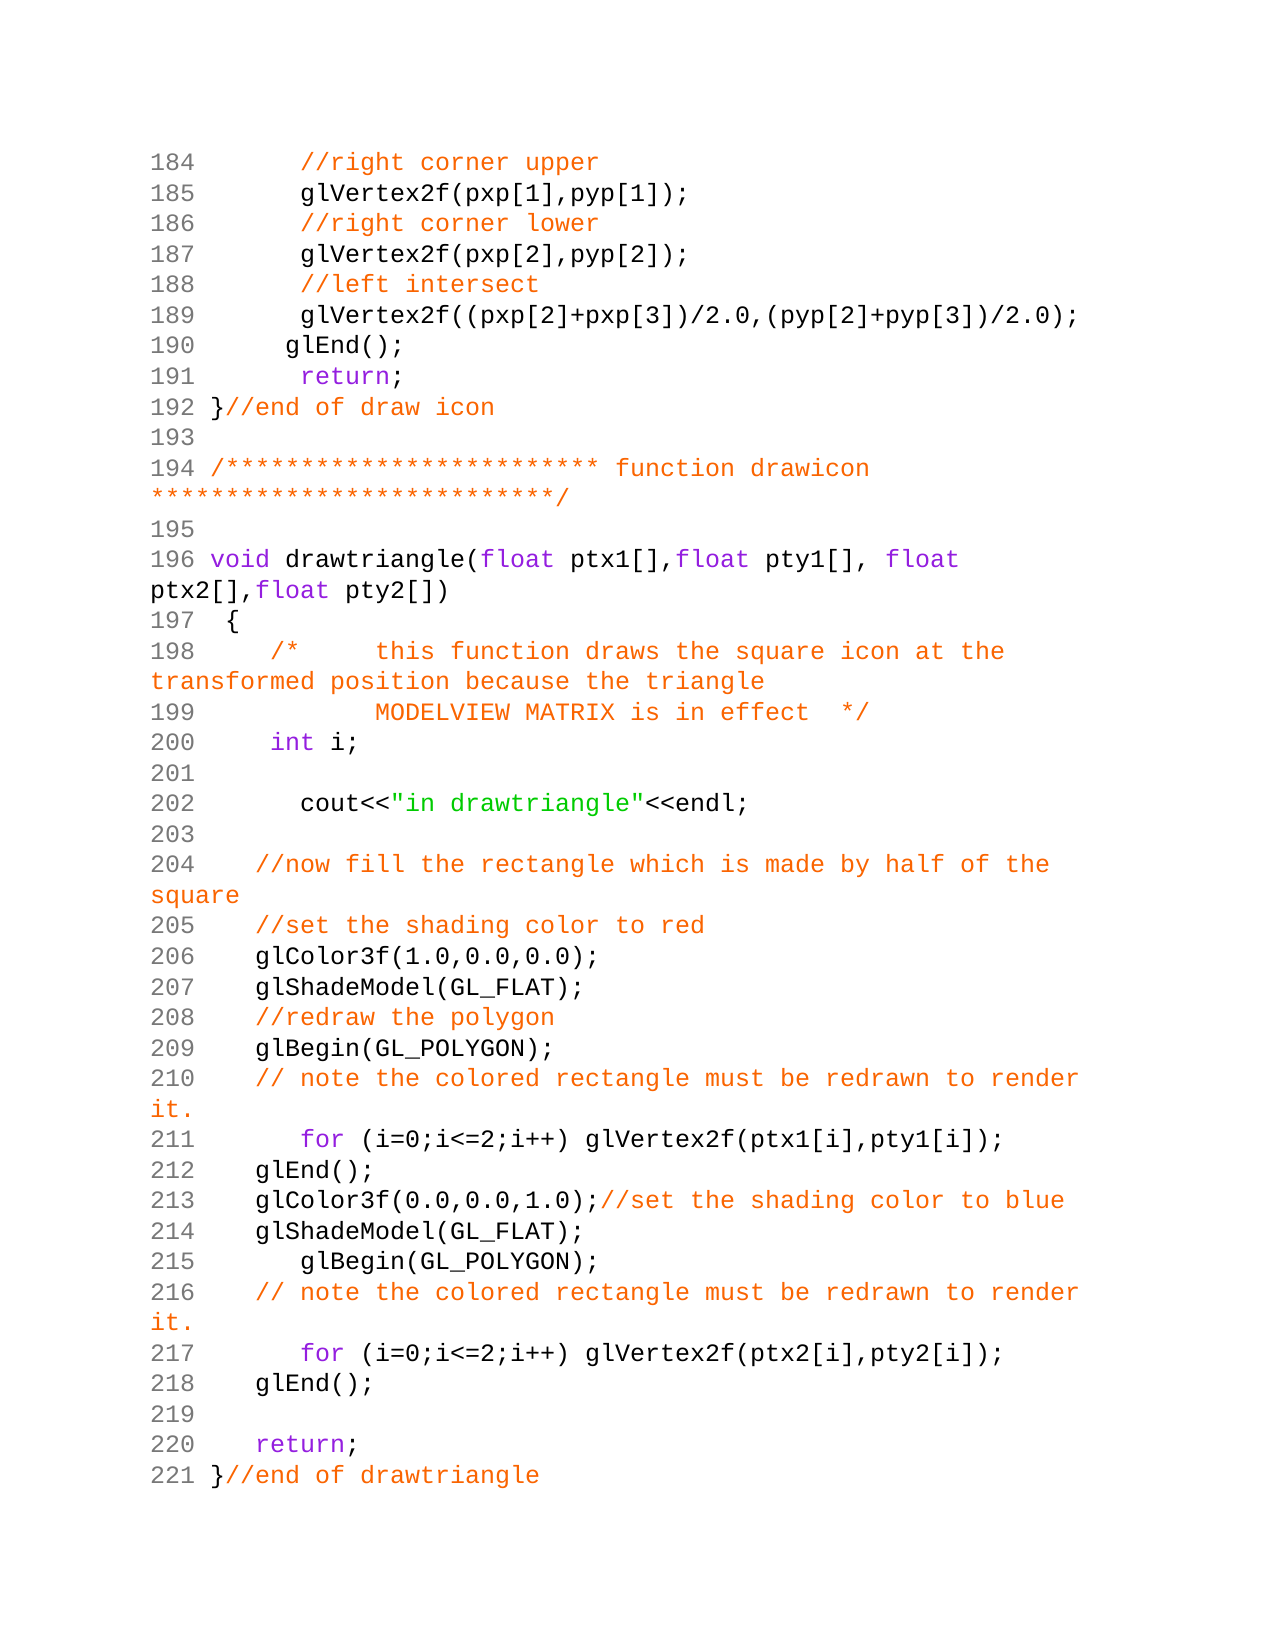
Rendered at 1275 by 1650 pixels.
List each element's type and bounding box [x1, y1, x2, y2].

text [150, 150, 1125, 1491]
